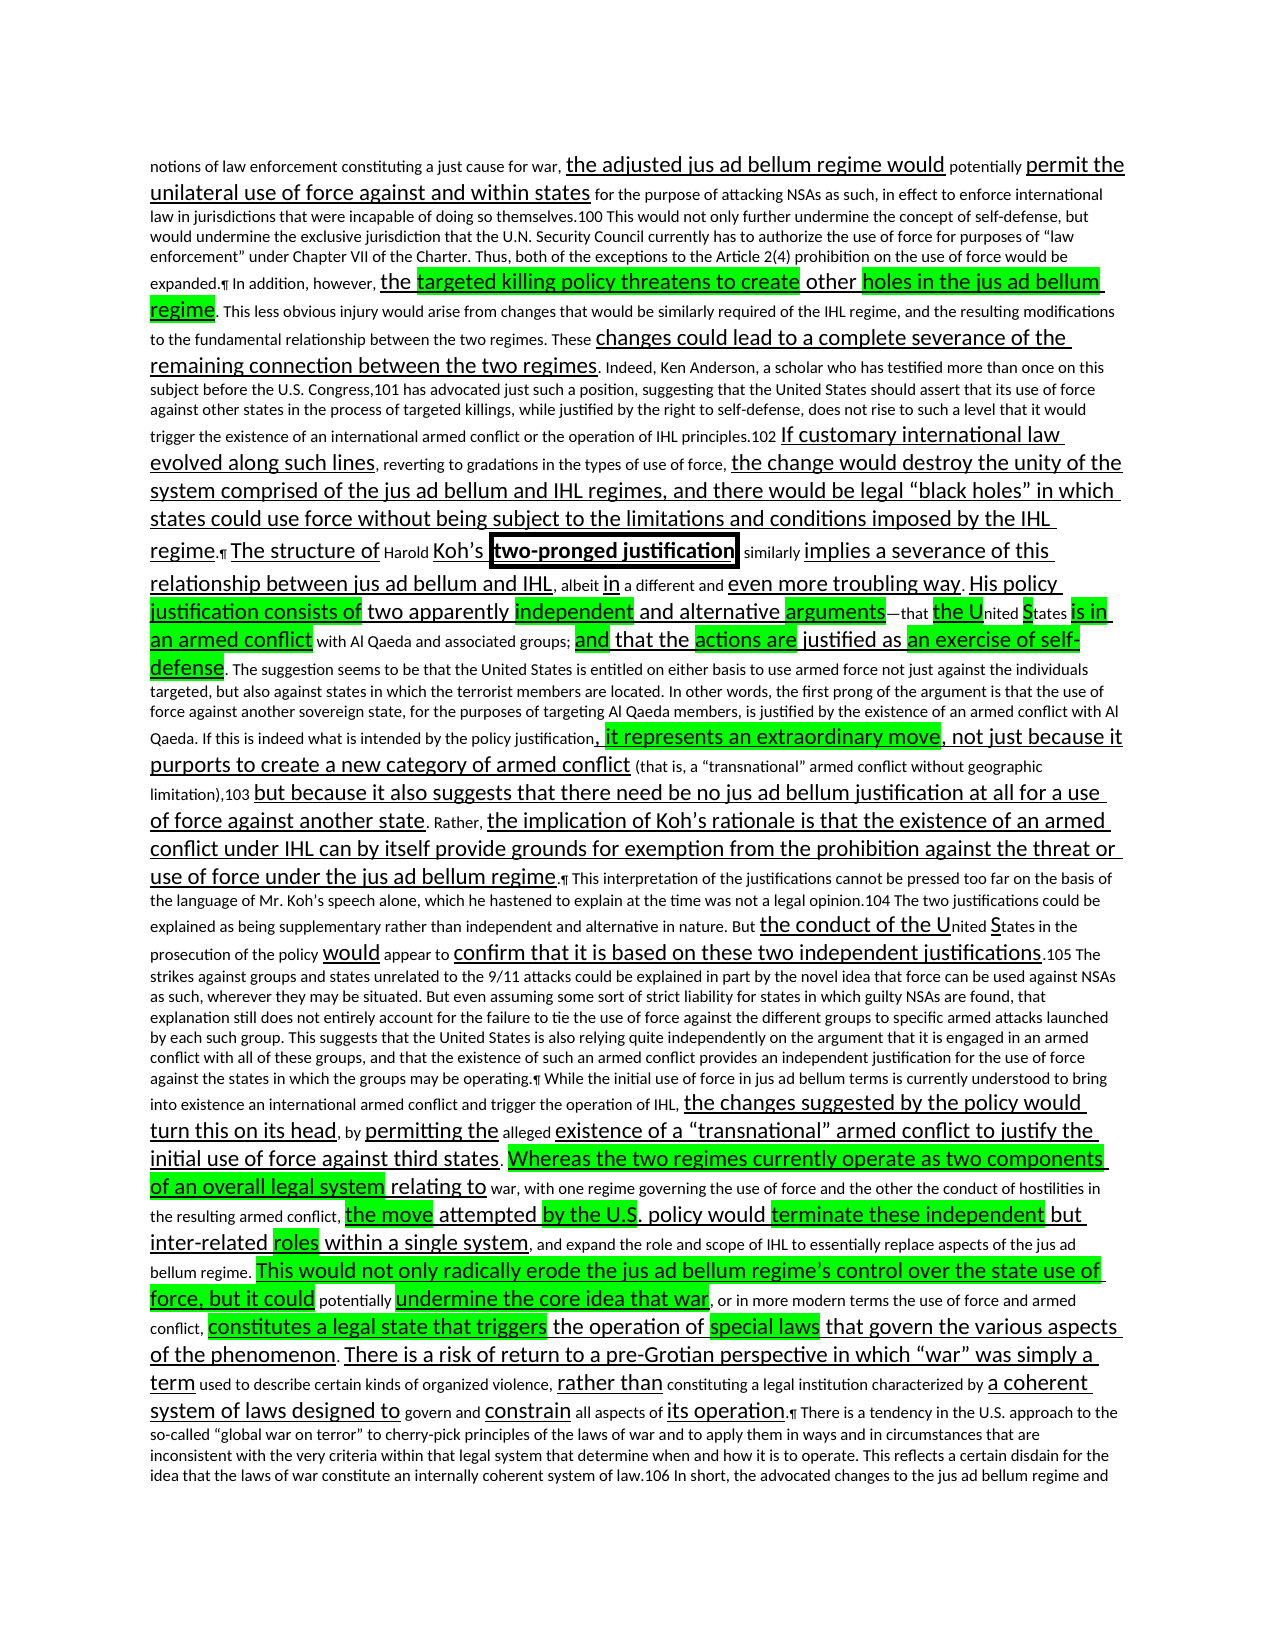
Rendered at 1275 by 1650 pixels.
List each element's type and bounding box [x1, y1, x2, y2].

text [150, 150, 1125, 1485]
